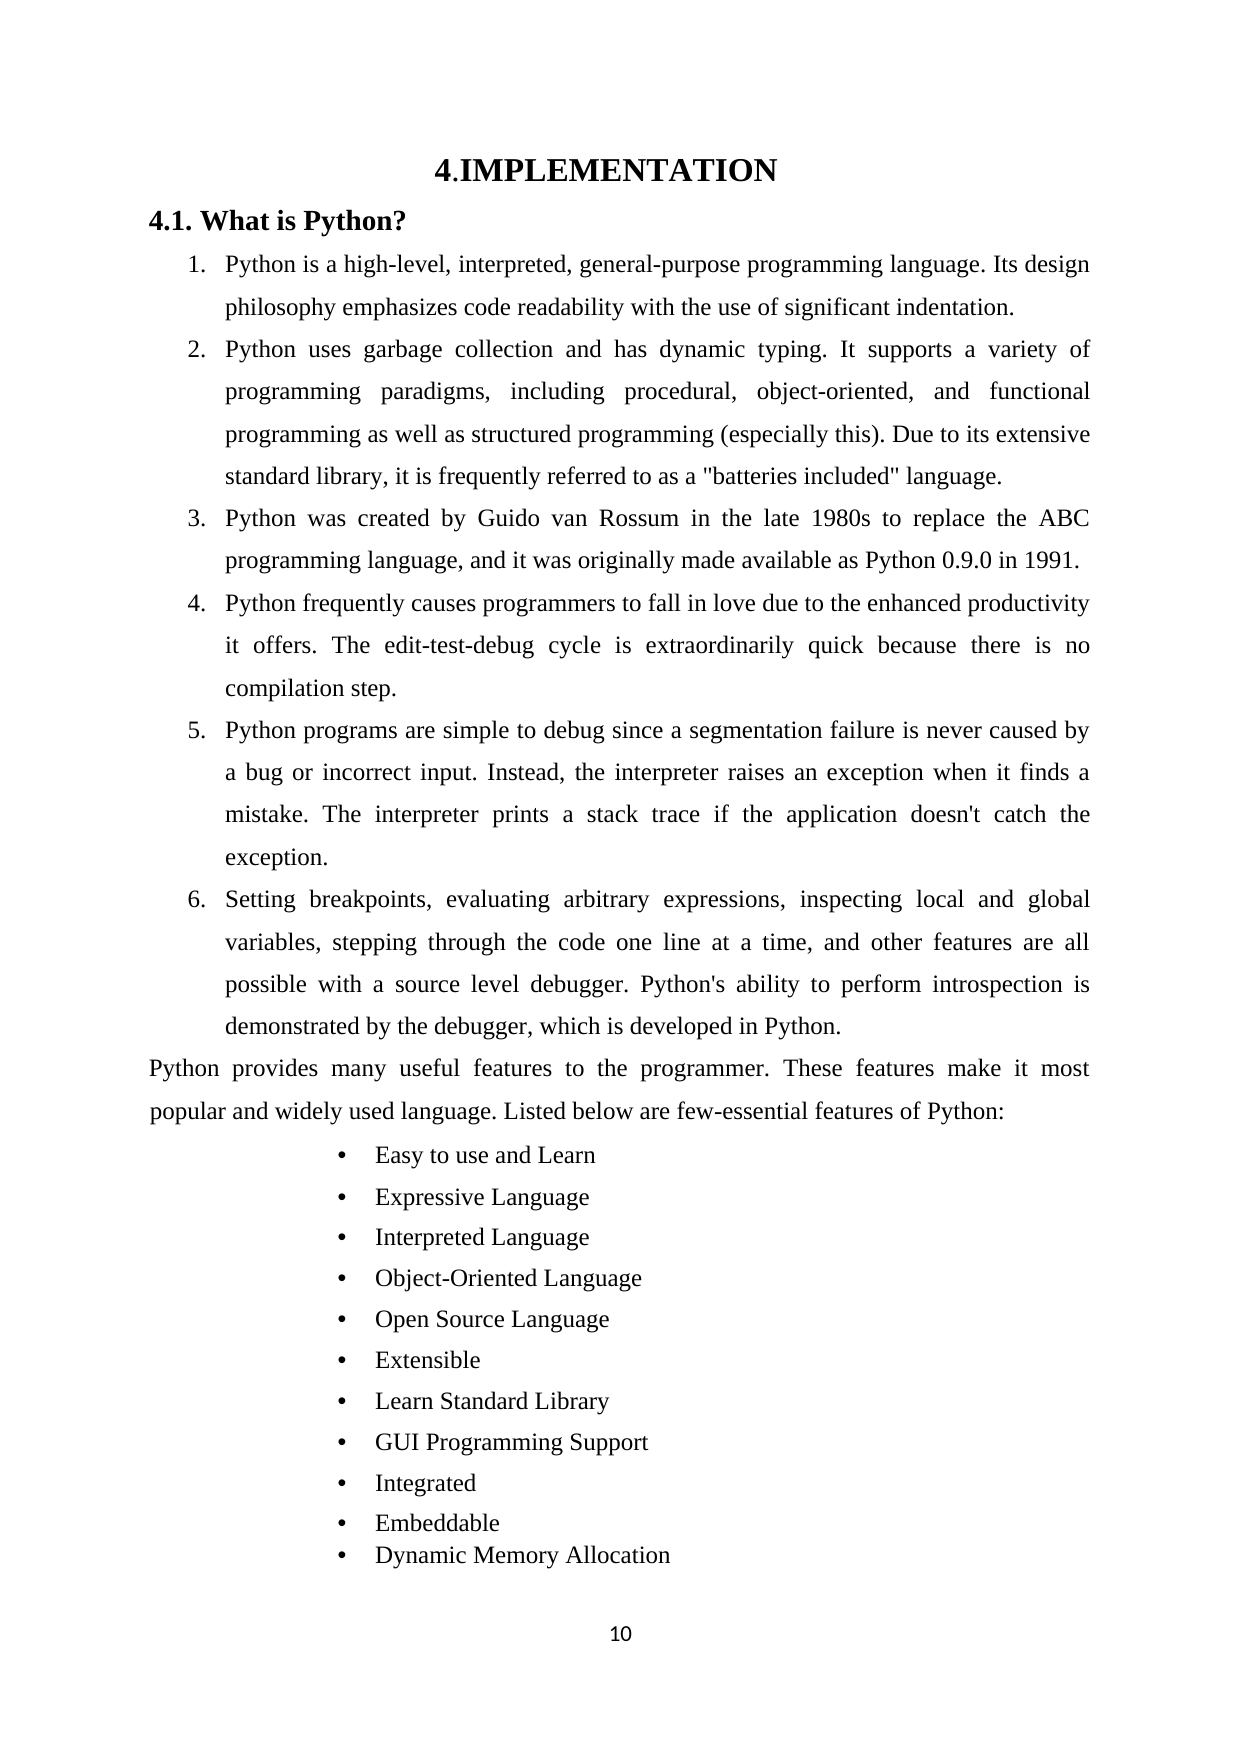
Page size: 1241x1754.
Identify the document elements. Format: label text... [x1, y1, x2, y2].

list Easy to use and Learn [337, 1141, 1091, 1169]
list Extensible [337, 1345, 1091, 1374]
text Python provides many useful features to the programmer. These features make it most popular and widely used language. Listed below are few-essential features of Python: [148, 1053, 1091, 1124]
list Setting breakpoints, evaluating arbitrary expressions, inspecting local and global variables, stepping through the code one line at a time, and other features are all possible with a source level debugger. Python's ability to perform introspection is demonstrated by the debugger, which is developed in Python. [187, 884, 1091, 1040]
list Interpreted Language [337, 1222, 1091, 1251]
list Python was created by Guido van Rossum in the late 1980s to replace the ABC programming language, and it was originally made available as Python 0.9.0 in 1991. [187, 503, 1091, 574]
list Integrated [337, 1467, 1091, 1496]
text 4.1. What is Python? [148, 203, 1100, 237]
list Expressive Language [337, 1181, 1091, 1210]
subtitle 4.IMPLEMENTATION [150, 150, 1062, 188]
list Open Source Language [337, 1304, 1091, 1333]
list Dynamic Memory Allocation [337, 1540, 1091, 1569]
list Python frequently causes programmers to fall in love due to the enhanced productivity it offers. The edit-test-debug cycle is extraordinarily quick because there is no compilation step. [187, 588, 1091, 701]
list Python uses garbage collection and has dynamic typing. It supports a variety of programming paradigms, including procedural, object-oriented, and functional programming as well as structured programming (especially this). Due to its extensive standard library, it is frequently referred to as a "batteries included" language. [187, 334, 1091, 489]
list GUI Programming Support [337, 1426, 1091, 1455]
list Python is a high-level, interpreted, general-purpose programming language. Its design philosophy emphasizes code readability with the use of significant indentation. [187, 249, 1091, 320]
list Learn Standard Library [337, 1386, 1091, 1414]
list Python programs are simple to debug since a segmentation failure is never caused by a bug or incorrect input. Instead, the interpreter raises an exception when it finds a mistake. The interpreter prints a stack trace if the application doesn't catch the exception. [187, 715, 1091, 871]
list Embeddable [337, 1508, 1091, 1537]
list Object-Oriented Language [337, 1263, 1091, 1292]
